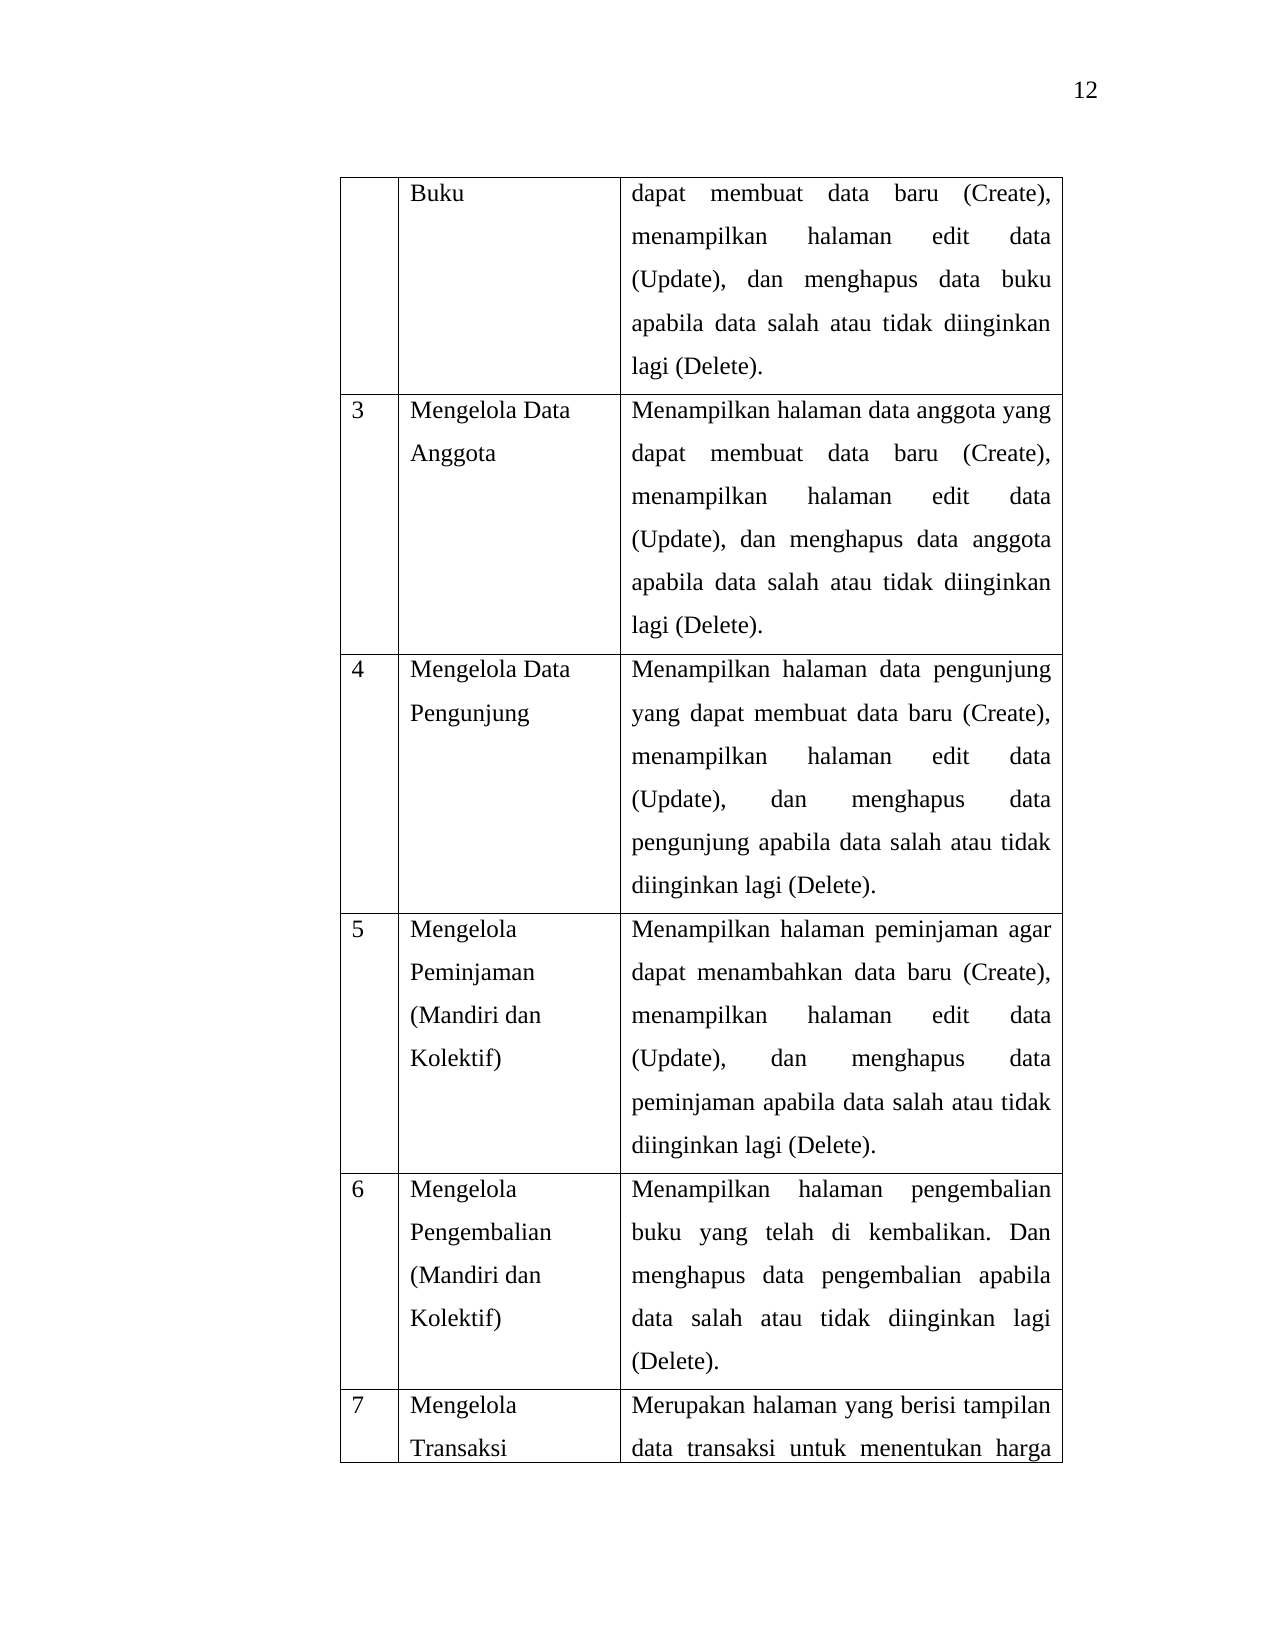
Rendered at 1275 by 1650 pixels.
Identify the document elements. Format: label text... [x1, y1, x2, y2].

table_cell Menampilkan halaman data pengunjung yang dapat membuat data baru (Create), menampilkan halaman edit data (Update), dan menghapus data pengunjung apabila data salah atau tidak diinginkan lagi (Delete). [621, 655, 1062, 913]
table_cell Mengelola Data Buku [399, 178, 620, 394]
table_cell 5 [341, 914, 398, 1173]
table_cell Menampilkan halaman data anggota yang dapat membuat data baru (Create), menampilkan halaman edit data (Update), dan menghapus data anggota apabila data salah atau tidak diinginkan lagi (Delete). [621, 395, 1062, 653]
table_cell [621, 178, 1062, 394]
table_cell Mengelola Peminjaman (Mandiri dan Kolektif) [399, 914, 620, 1173]
table_cell 2 [341, 178, 398, 394]
table_cell Mengelola Transaksi [399, 1390, 620, 1462]
table_cell Mengelola Data Anggota [399, 395, 620, 653]
table_cell Mengelola Pengembalian (Mandiri dan Kolektif) [399, 1174, 620, 1389]
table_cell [621, 1390, 1062, 1462]
table_cell Mengelola Data Pengunjung [399, 655, 620, 913]
table_cell Menampilkan halaman pengembalian buku yang telah di kembalikan. Dan menghapus data pengembalian apabila data salah atau tidak diinginkan lagi (Delete). [621, 1174, 1062, 1389]
table_cell 7 [341, 1390, 398, 1462]
table_cell Menampilkan halaman peminjaman agar dapat menambahkan data baru (Create), menampilkan halaman edit data (Update), dan menghapus data peminjaman apabila data salah atau tidak diinginkan lagi (Delete). [621, 914, 1062, 1173]
table_cell 6 [341, 1174, 398, 1389]
table_cell 3 [341, 395, 398, 653]
table_cell 4 [341, 655, 398, 913]
